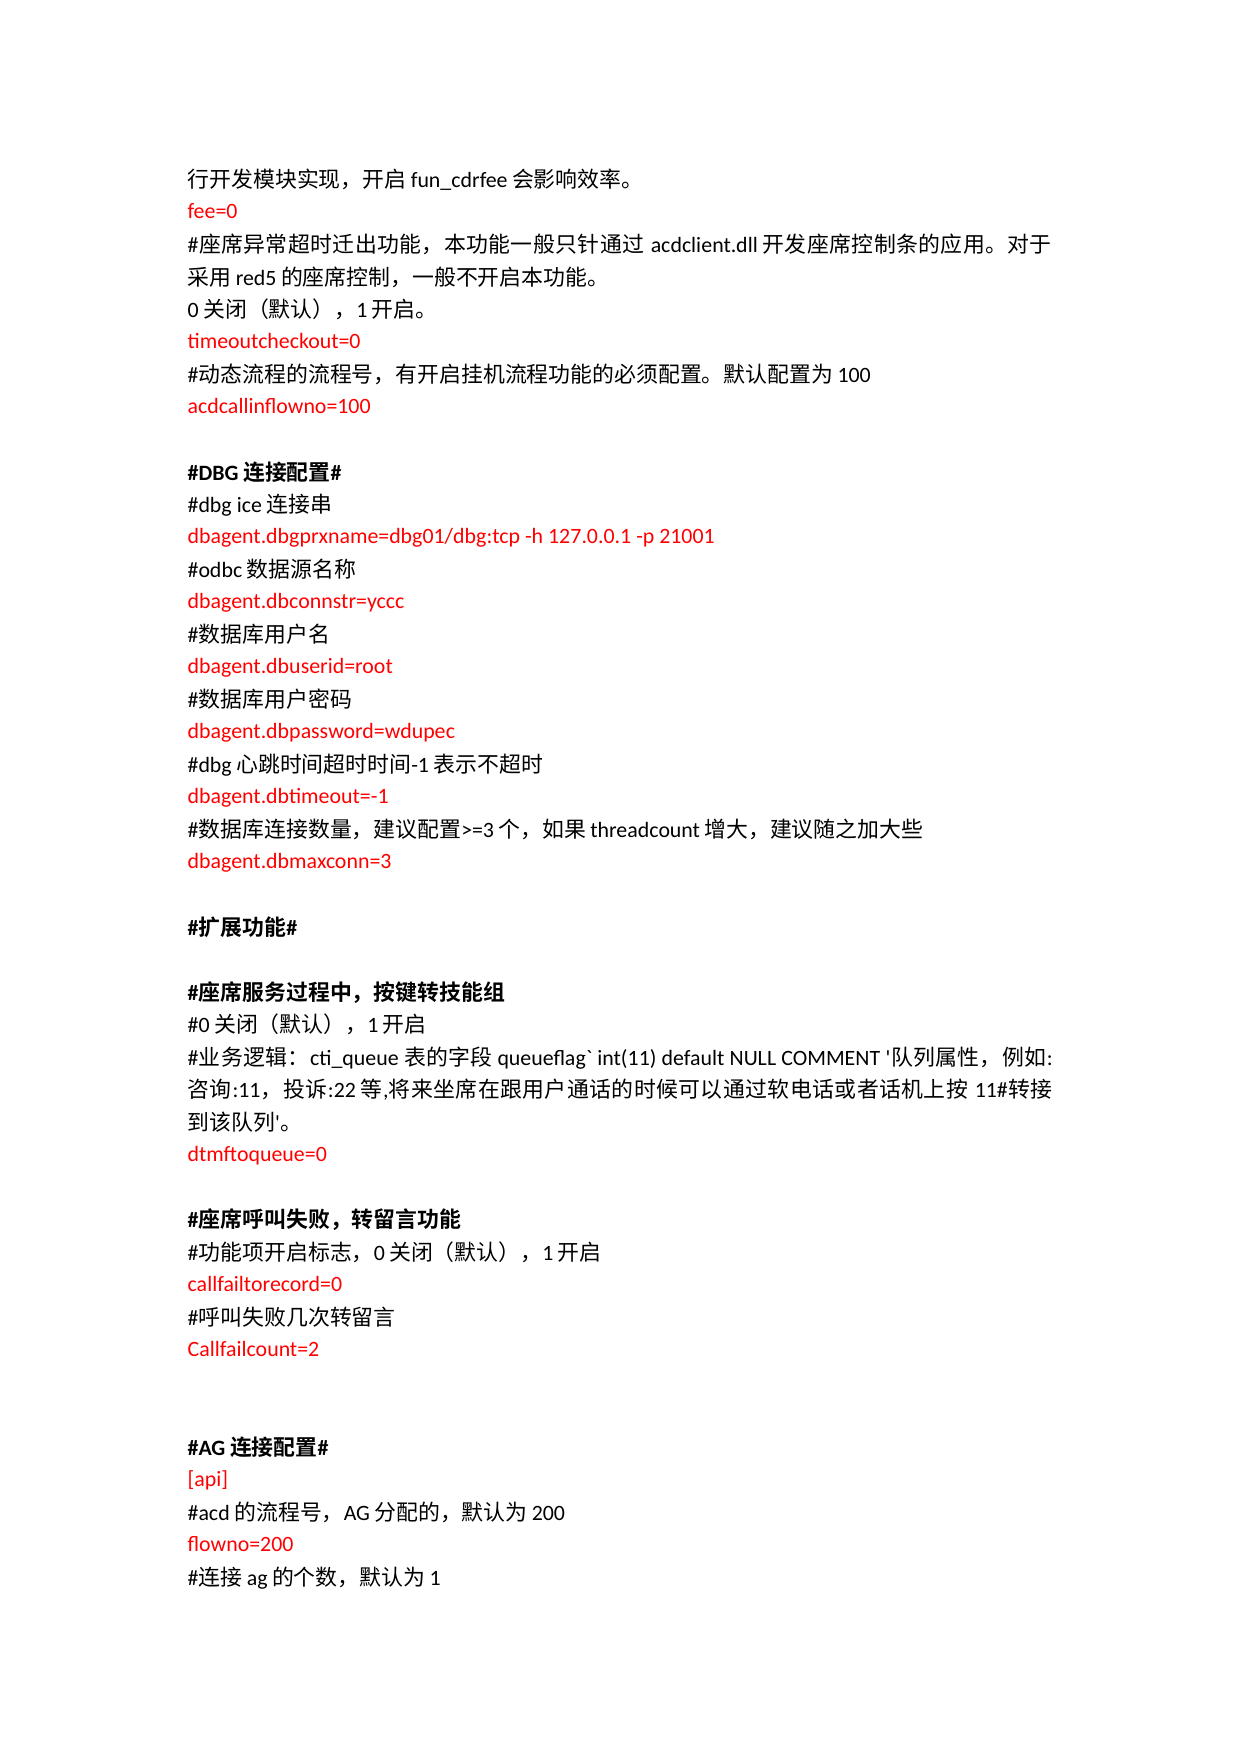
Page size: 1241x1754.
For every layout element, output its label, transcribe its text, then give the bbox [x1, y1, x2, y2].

text #AG连接配置# [187, 1429, 1053, 1462]
text #odbc数据源名称 [187, 552, 1053, 584]
text dbagent.dbuserid=root [187, 649, 1053, 682]
text #呼叫失败几次转留言 [187, 1299, 1053, 1332]
text #业务逻辑：cti_queue 表的字段queueflag` int(11) default NULL COMMENT '队列属性，例如:咨询:11，投诉:22等,将来坐席在跟用户通话的时候可以通过软电话或者话机上按11#转接到该队列'。 [187, 1039, 1053, 1137]
text #acd的流程号，AG分配的，默认为200 [187, 1494, 1053, 1527]
text #DBG连接配置# [187, 454, 1053, 487]
text #数据库用户名 [187, 617, 1053, 649]
text fee=0 [187, 194, 1053, 227]
text #0关闭（默认），1开启 [187, 1007, 1053, 1039]
text #dbg ice连接串 [187, 487, 1053, 519]
text [api] [187, 1462, 1053, 1494]
text dbagent.dbgprxname=dbg01/dbg:tcp -h 127.0.0.1 -p 21001 [187, 519, 1053, 552]
text #扩展功能# [187, 909, 1053, 942]
text #座席呼叫失败，转留言功能 [187, 1202, 1053, 1234]
text #座席服务过程中，按键转技能组 [187, 974, 1053, 1007]
text dbagent.dbpassword=wdupec [187, 714, 1053, 747]
text callfailtorecord=0 [187, 1267, 1053, 1299]
text #功能项开启标志，0关闭（默认），1开启 [187, 1234, 1053, 1267]
text dbagent.dbmaxconn=3 [187, 844, 1053, 877]
text dbagent.dbtimeout=-1 [187, 779, 1053, 812]
text timeoutcheckout=0 [187, 324, 1053, 357]
text acdcallinflowno=100 [187, 389, 1053, 422]
text dbagent.dbconnstr=yccc [187, 584, 1053, 617]
text #座席异常超时迁出功能，本功能一般只针通过acdclient.dll开发座席控制条的应用。对于采用red5的座席控制，一般不开启本功能。 [187, 227, 1053, 292]
text 0关闭（默认），1开启。 [187, 292, 1053, 324]
text #数据库连接数量，建议配置>=3个，如果threadcount增大，建议随之加大些 [187, 812, 1053, 844]
text flowno=200 [187, 1527, 1053, 1559]
text #dbg心跳时间超时时间-1表示不超时 [187, 747, 1053, 779]
text Callfailcount=2 [187, 1332, 1053, 1364]
text #连接ag的个数，默认为1 [187, 1559, 1053, 1592]
text #动态流程的流程号，有开启挂机流程功能的必须配置。默认配置为100 [187, 357, 1053, 389]
text dtmftoqueue=0 [187, 1137, 1053, 1169]
text #数据库用户密码 [187, 682, 1053, 714]
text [187, 162, 1053, 194]
